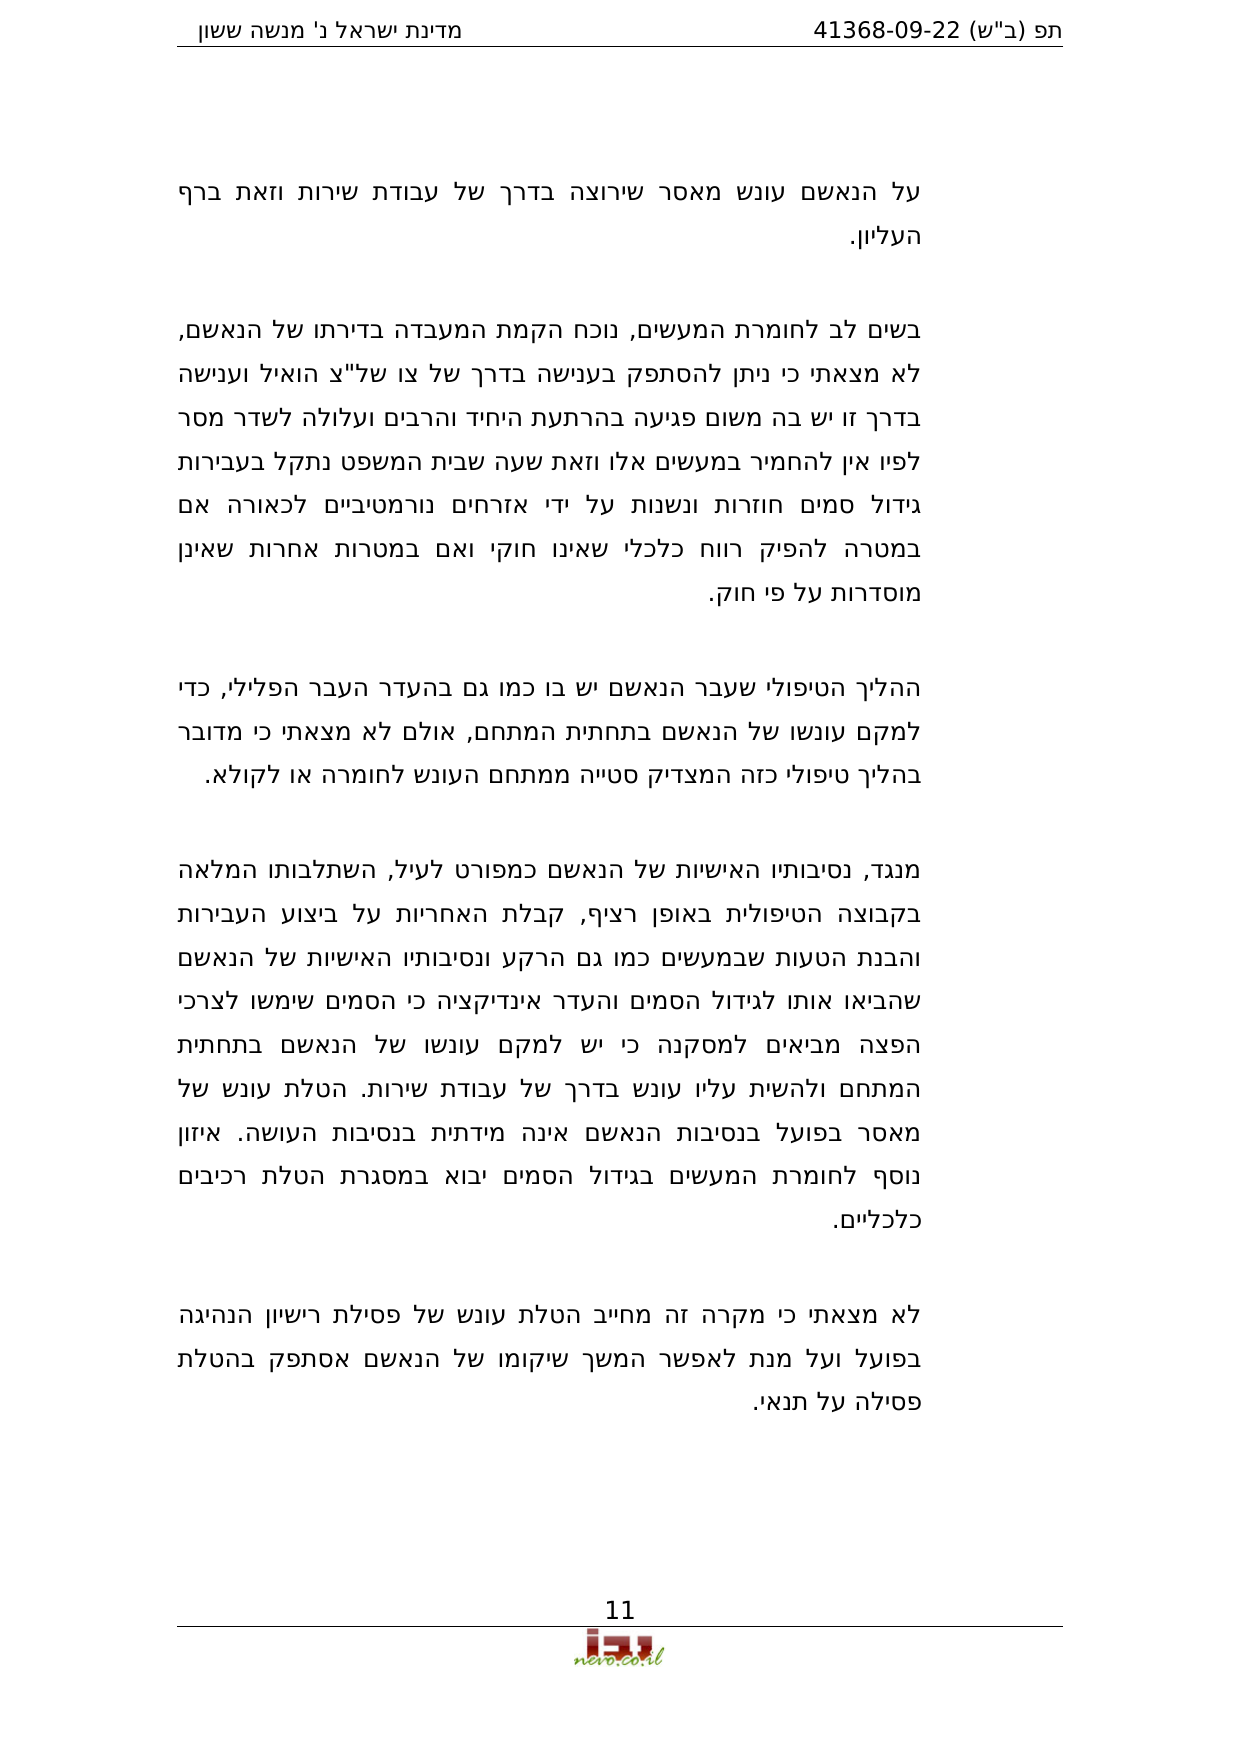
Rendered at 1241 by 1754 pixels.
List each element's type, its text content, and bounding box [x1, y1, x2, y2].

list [177, 177, 922, 250]
list לא מצאתי כי מקרה זה מחייב הטלת עונש של פסילת רישיון הנהיגה בפועל ועל מנת לאפשר המשך שיקומו של הנאשם אסתפק בהטלת פסילה על תנאי. [177, 1300, 922, 1417]
list ההליך הטיפולי שעבר הנאשם יש בו כמו גם בהעדר העבר הפלילי, כדי למקם עונשו של הנאשם בתחתית המתחם, אולם לא מצאתי כי מדובר בהליך טיפולי כזה המצדיק סטייה ממתחם העונש לחומרה או לקולא. [177, 673, 922, 790]
list בשים לב לחומרת המעשים, נוכח הקמת המעבדה בדירתו של הנאשם, לא מצאתי כי ניתן להסתפק בענישה בדרך של צו של"צ הואיל וענישה בדרך זו יש בה משום פגיעה בהרתעת היחיד והרבים ועלולה לשדר מסר לפיו אין להחמיר במעשים אלו וזאת שעה שבית המשפט נתקל בעבירות גידול סמים חוזרות ונשנות על ידי אזרחים נורמטיביים לכאורה אם במטרה להפיק רווח כלכלי שאינו חוקי ואם במטרות אחרות שאינן מוסדרות על פי חוק. [177, 316, 922, 607]
picture [574, 1628, 666, 1667]
list מנגד, נסיבותיו האישיות של הנאשם כמפורט לעיל, השתלבותו המלאה בקבוצה הטיפולית באופן רציף, קבלת האחריות על ביצוע העבירות והבנת הטעות שבמעשים כמו גם הרקע ונסיבותיו האישיות של הנאשם שהביאו אותו לגידול הסמים והעדר אינדיקציה כי הסמים שימשו לצרכי הפצה מביאים למסקנה כי יש למקם עונשו של הנאשם בתחתית המתחם ולהשית עליו עונש בדרך של עבודת שירות. הטלת עונש של מאסר בפועל בנסיבות הנאשם אינה מידתית בנסיבות העושה. איזון נוסף לחומרת המעשים בגידול הסמים יבוא במסגרת הטלת רכיבים כלכליים. [177, 855, 922, 1234]
